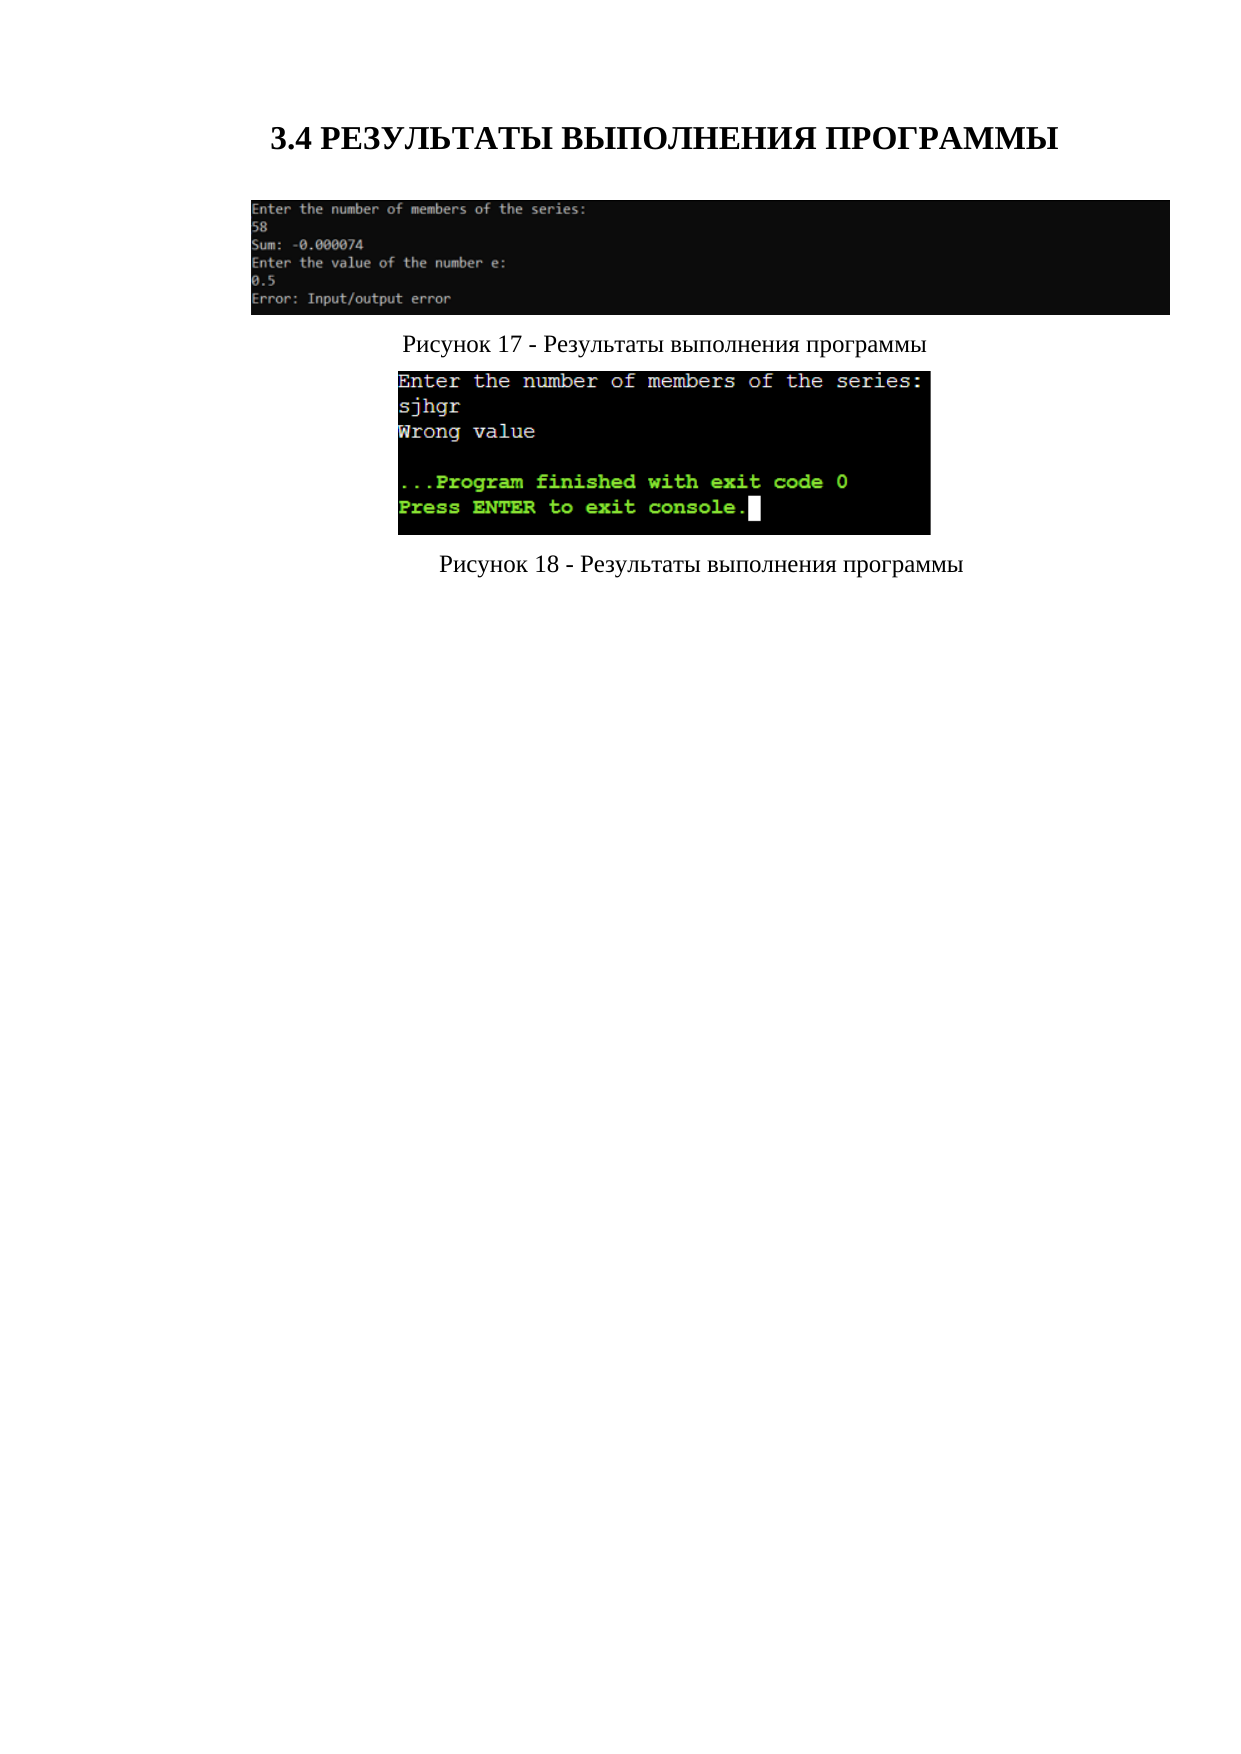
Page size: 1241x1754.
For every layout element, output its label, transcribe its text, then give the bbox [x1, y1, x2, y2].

text 3.4 Результаты выполнения программы [177, 118, 1152, 156]
picture [251, 200, 1170, 315]
picture [398, 371, 931, 535]
text Рисунок 18 - Результаты выполнения программы [177, 549, 1152, 577]
